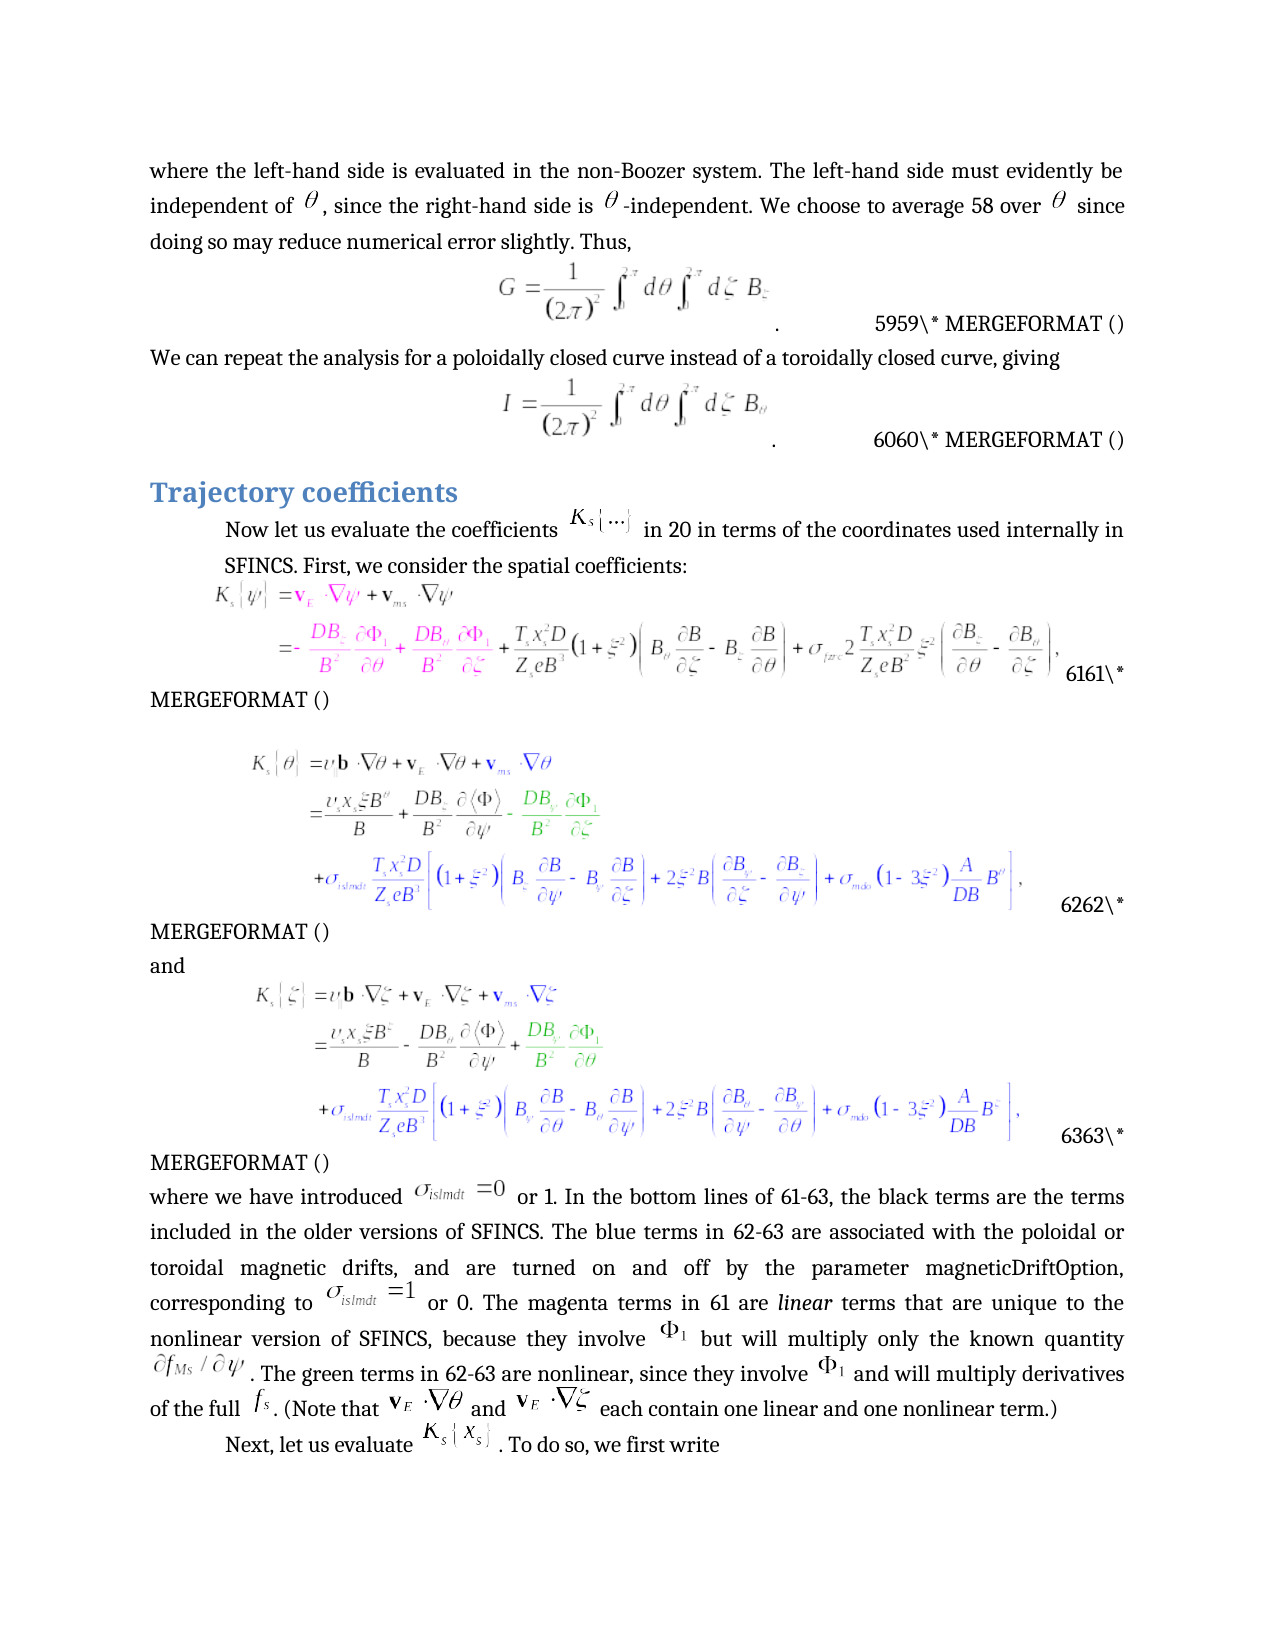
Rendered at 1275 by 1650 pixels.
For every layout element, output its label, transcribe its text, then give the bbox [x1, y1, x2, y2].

text Next, let us evaluate . To do so, we first write [150, 1424, 1125, 1459]
text Now let us evaluate the coefficients in in terms of the coordinates used internally in SFINCS. First, we consider the spatial coefficients: [225, 509, 1125, 580]
text . [150, 256, 1125, 337]
text We can repeat the analysis for a poloidally closed curve instead of a toroidally closed curve, giving [150, 337, 1125, 372]
text where we have introduced or 1. In the bottom lines of -, the black terms are the terms included in the older versions of SFINCS. The blue terms in - are associated with the poloidal or toroidal magnetic drifts, and are turned on and off by the parameter magneticDriftOption, corresponding to or 0. The magenta terms in are linear terms that are unique to the nonlinear version of SFINCS, because they involve but will multiply only the known quantity . The green terms in - are nonlinear, since they involve and will multiply derivatives of the full . (Note that and each contain one linear and one nonlinear term.) [150, 1176, 1125, 1424]
subtitle Trajectory coefficients [150, 474, 1125, 509]
text . [150, 372, 1125, 453]
text and [150, 945, 1125, 980]
text where the left-hand side is evaluated in the non-Boozer system. The left-hand side must evidently be independent of , since the right-hand side is -independent. We choose to average over since doing so may reduce numerical error slightly. Thus, [150, 150, 1125, 256]
